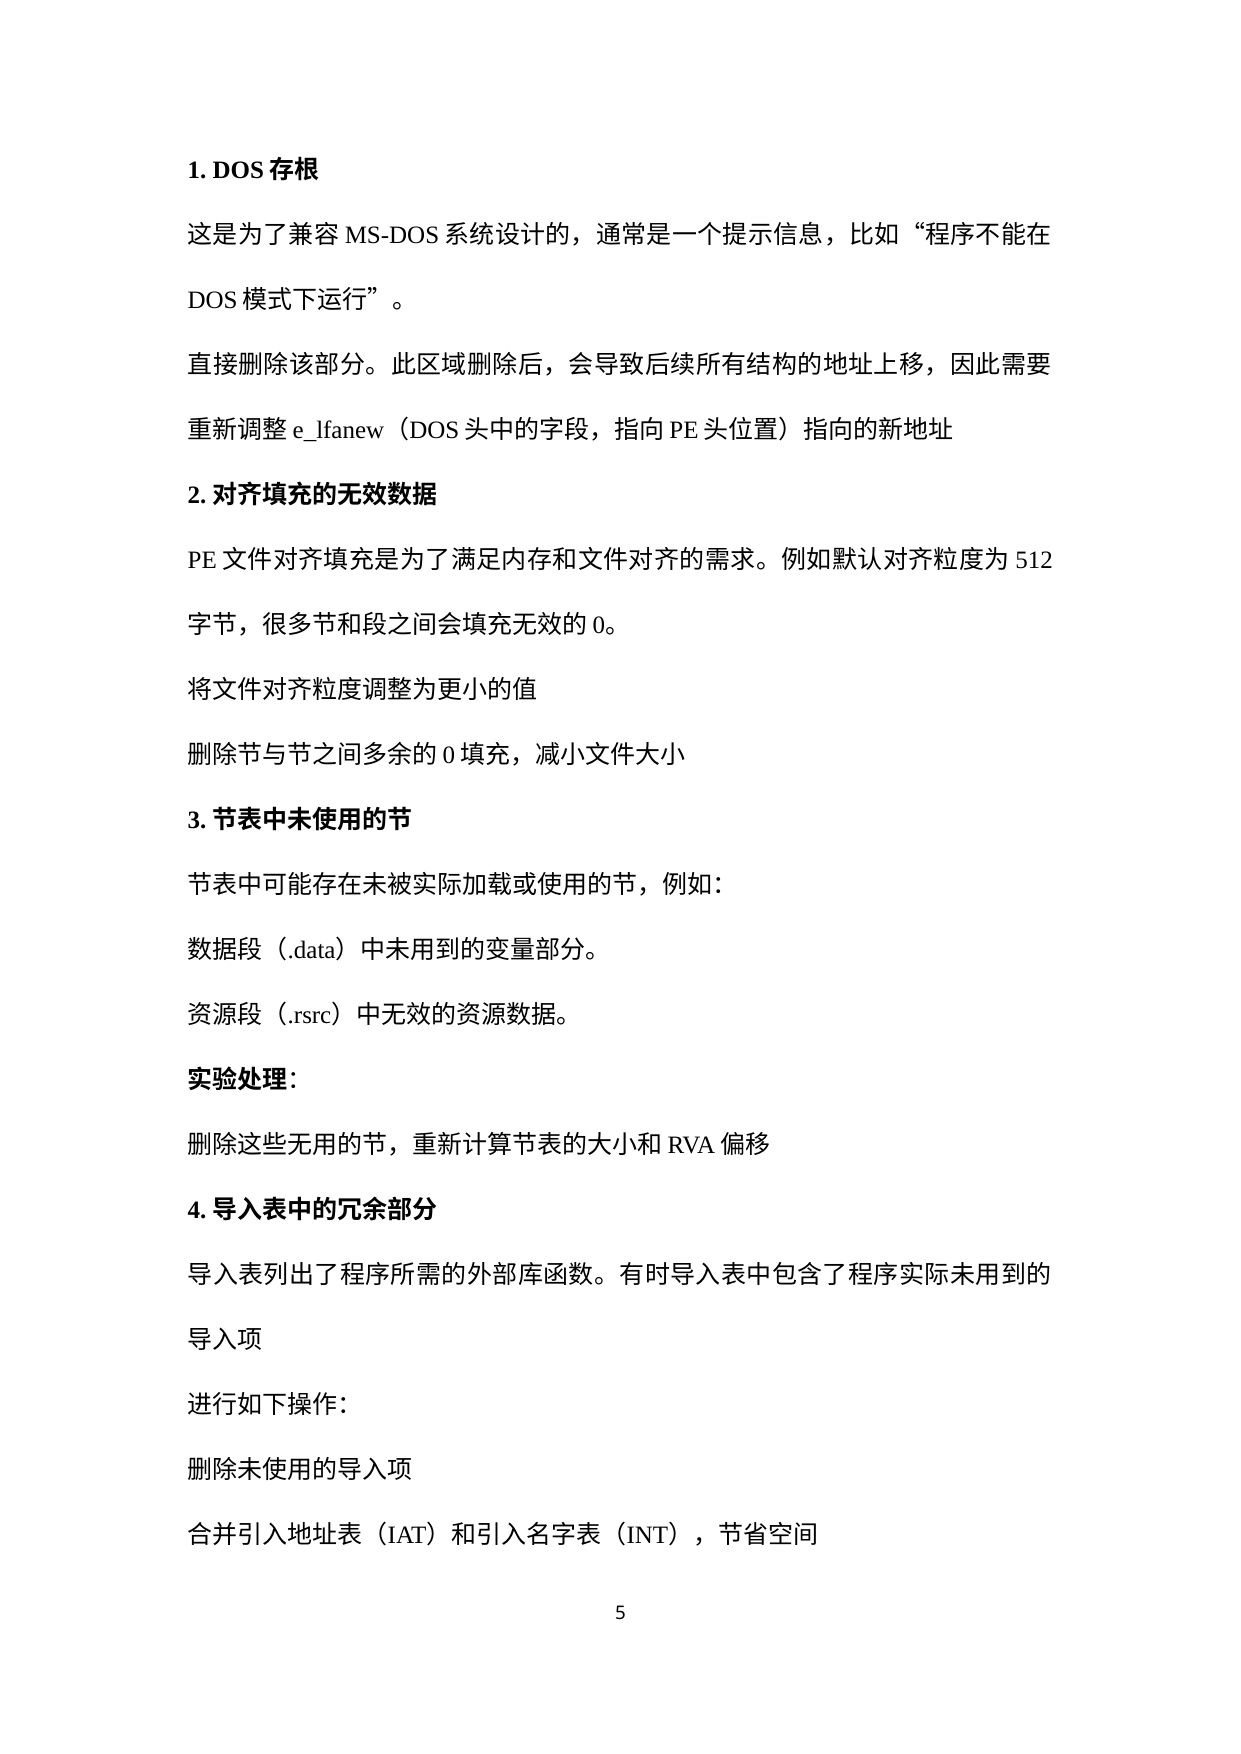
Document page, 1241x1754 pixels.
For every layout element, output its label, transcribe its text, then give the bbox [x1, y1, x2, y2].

text 将文件对齐粒度调整为更小的值 [187, 655, 1053, 720]
text PE文件对齐填充是为了满足内存和文件对齐的需求。例如默认对齐粒度为512字节，很多节和段之间会填充无效的0。 [187, 525, 1053, 655]
text 删除这些无用的节，重新计算节表的大小和RVA偏移 [187, 1110, 1053, 1175]
text 节表中可能存在未被实际加载或使用的节，例如： [187, 850, 1053, 915]
text 2. 对齐填充的无效数据 [187, 460, 1053, 525]
text 实验处理： [187, 1045, 1053, 1110]
text 数据段（.data）中未用到的变量部分。 [187, 915, 1053, 980]
text 导入表列出了程序所需的外部库函数。有时导入表中包含了程序实际未用到的导入项 [187, 1240, 1053, 1370]
text 删除未使用的导入项 [187, 1435, 1053, 1500]
text 进行如下操作： [187, 1370, 1053, 1435]
text 这是为了兼容MS-DOS系统设计的，通常是一个提示信息，比如“程序不能在DOS模式下运行”。 [187, 200, 1053, 330]
text 直接删除该部分。此区域删除后，会导致后续所有结构的地址上移，因此需要重新调整e_lfanew（DOS头中的字段，指向PE头位置）指向的新地址 [187, 330, 1053, 460]
text 删除节与节之间多余的0填充，减小文件大小 [187, 720, 1053, 785]
text 1. DOS存根 [187, 135, 1053, 200]
text 4. 导入表中的冗余部分 [187, 1175, 1053, 1240]
text 资源段（.rsrc）中无效的资源数据。 [187, 980, 1053, 1045]
text 合并引入地址表（IAT）和引入名字表（INT），节省空间 [187, 1500, 1053, 1565]
text 3. 节表中未使用的节 [187, 785, 1053, 850]
